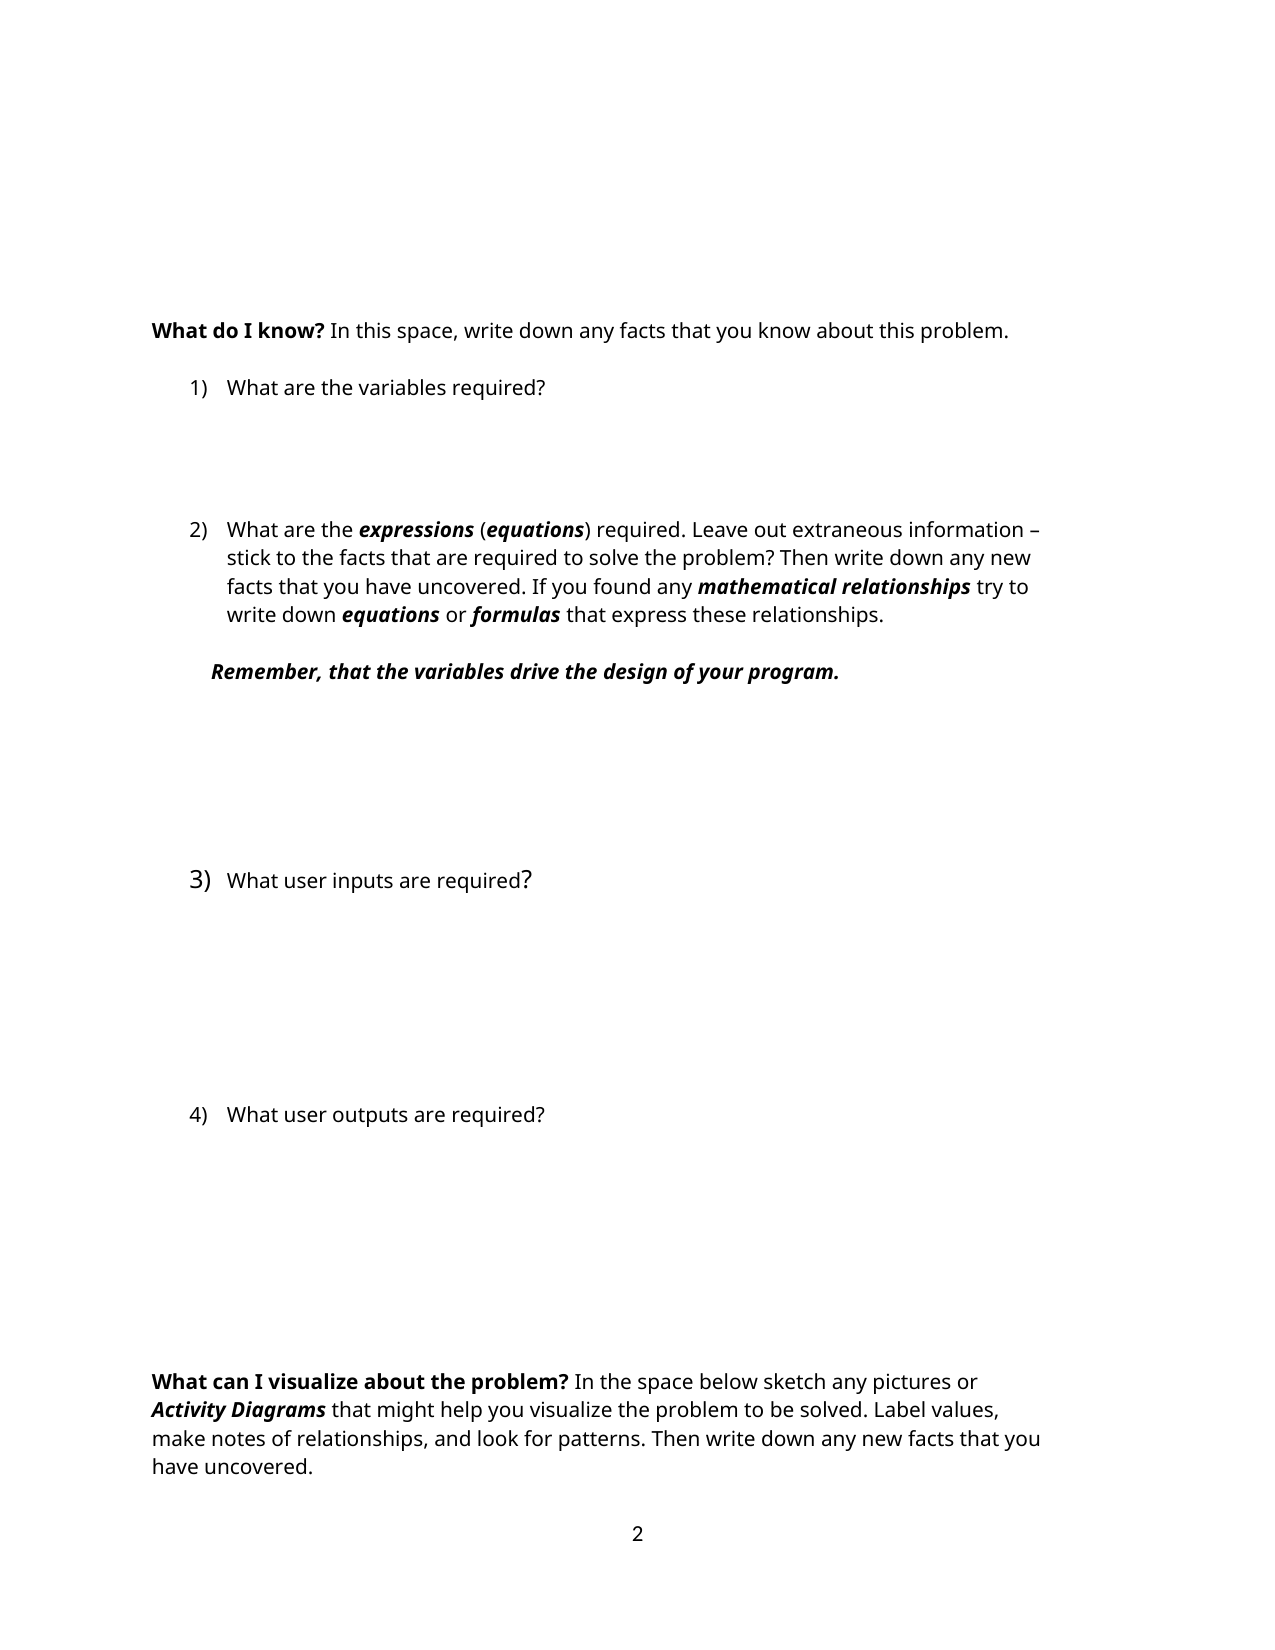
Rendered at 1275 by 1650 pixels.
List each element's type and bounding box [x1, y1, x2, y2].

table_header [150, 150, 1057, 1482]
